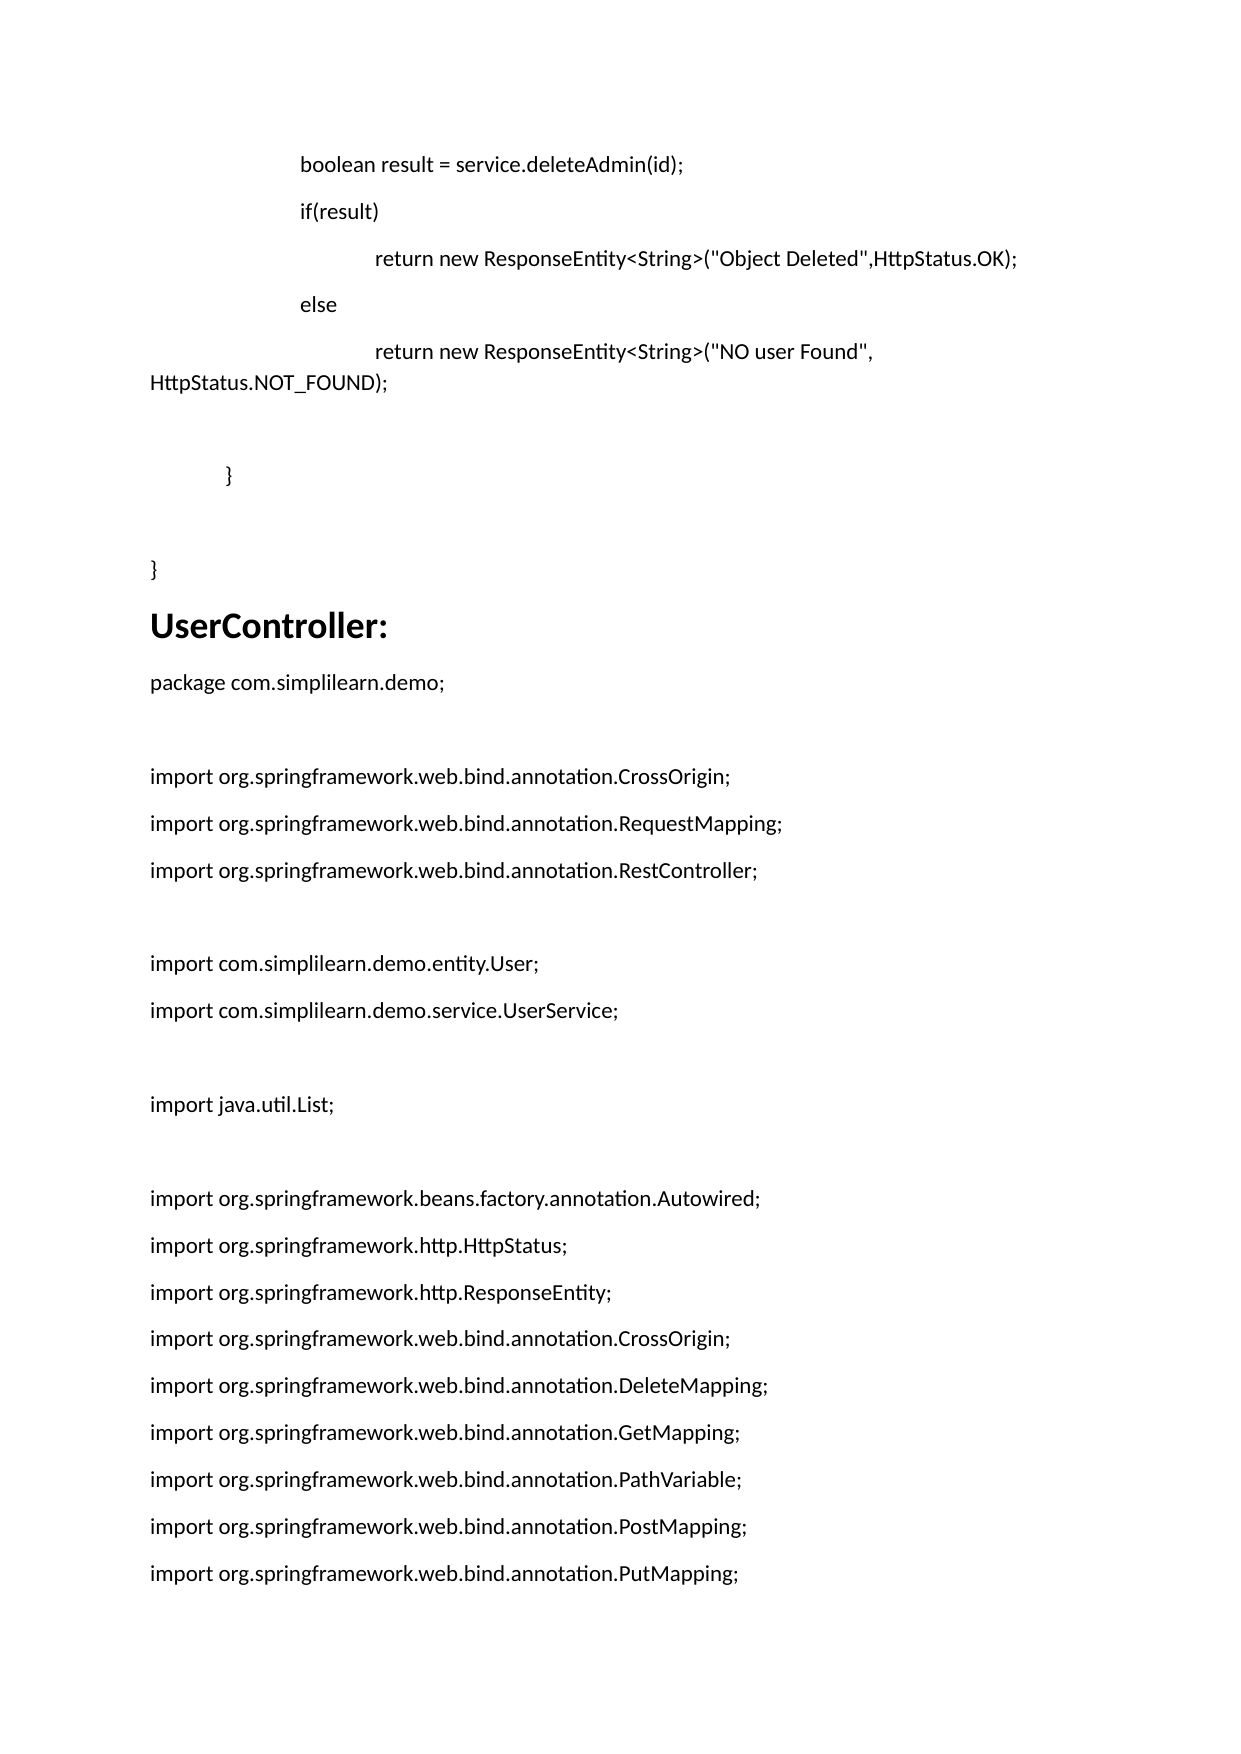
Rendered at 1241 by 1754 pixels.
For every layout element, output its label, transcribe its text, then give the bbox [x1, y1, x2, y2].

text boolean result = service.deleteAdmin(id); [150, 150, 1090, 178]
text if(result) [150, 197, 1090, 225]
text import org.springframework.http.HttpStatus; [150, 1231, 1090, 1259]
text import org.springframework.http.ResponseEntity; [150, 1278, 1090, 1306]
text } [150, 461, 1090, 489]
text import org.springframework.beans.factory.annotation.Autowired; [150, 1184, 1090, 1212]
text import org.springframework.web.bind.annotation.RequestMapping; [150, 809, 1090, 837]
text package com.simplilearn.demo; [150, 668, 1090, 696]
text return new ResponseEntity<String>("NO user Found", HttpStatus.NOT_FOUND); [150, 337, 1090, 396]
text else [150, 291, 1090, 319]
text import org.springframework.web.bind.annotation.PutMapping; [150, 1559, 1090, 1587]
text UserController: [150, 602, 1090, 648]
text import org.springframework.web.bind.annotation.RestController; [150, 856, 1090, 884]
text import org.springframework.web.bind.annotation.CrossOrigin; [150, 762, 1090, 790]
text import com.simplilearn.demo.entity.User; [150, 949, 1090, 977]
text import java.util.List; [150, 1090, 1090, 1118]
text import org.springframework.web.bind.annotation.CrossOrigin; [150, 1324, 1090, 1352]
text import org.springframework.web.bind.annotation.DeleteMapping; [150, 1371, 1090, 1399]
text } [150, 555, 1090, 583]
text import org.springframework.web.bind.annotation.GetMapping; [150, 1418, 1090, 1446]
text import com.simplilearn.demo.service.UserService; [150, 996, 1090, 1024]
text import org.springframework.web.bind.annotation.PostMapping; [150, 1512, 1090, 1540]
text return new ResponseEntity<String>("Object Deleted",HttpStatus.OK); [150, 244, 1090, 272]
text import org.springframework.web.bind.annotation.PathVariable; [150, 1465, 1090, 1493]
